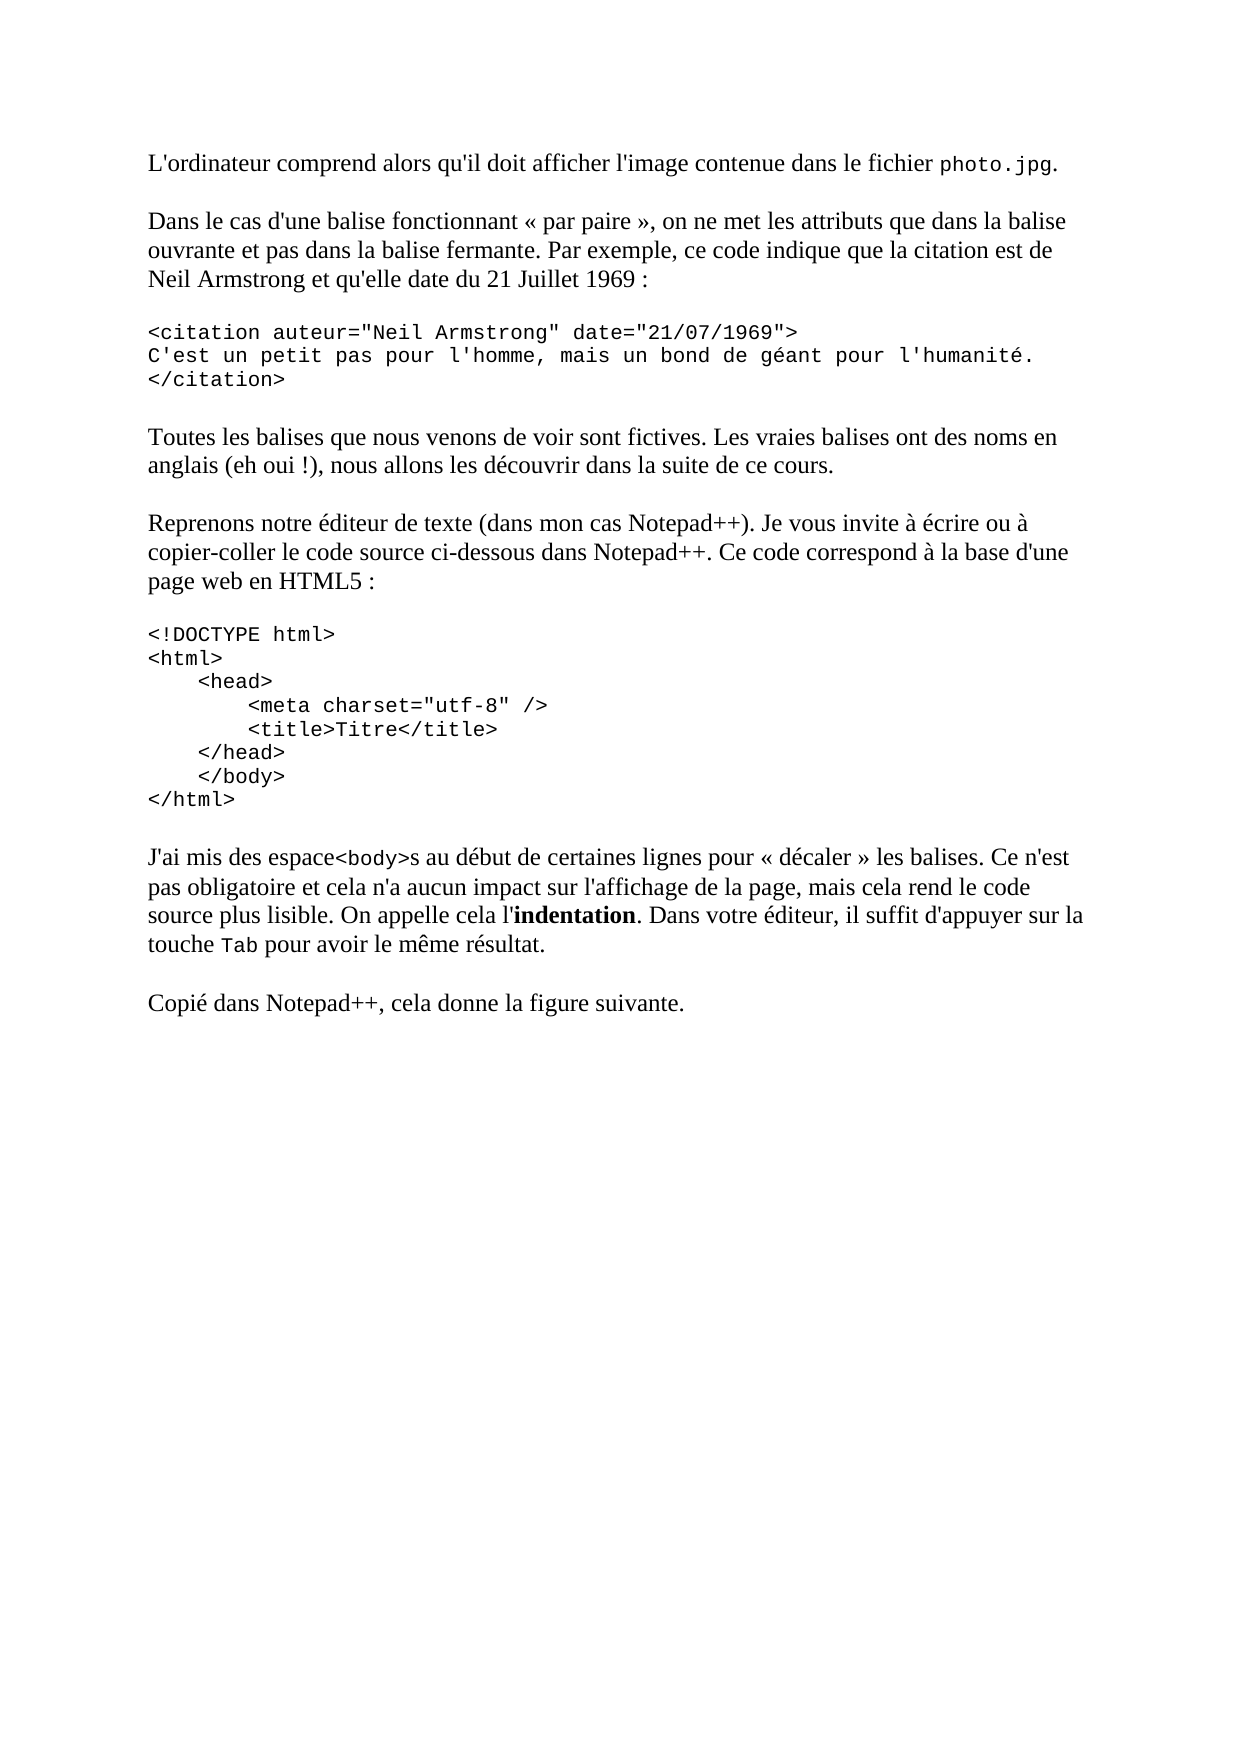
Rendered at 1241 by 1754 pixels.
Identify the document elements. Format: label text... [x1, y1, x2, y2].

text <head> [148, 671, 1093, 695]
text <meta charset="utf-8" /> [148, 695, 1093, 718]
text J'ai mis des espace<body>s au début de certaines lignes pour « décaler » les balises. Ce n'est pas obligatoire et cela n'a aucun impact sur l'affichage de la page, mais cela rend le code source plus lisible. On appelle cela l'indentation. Dans votre éditeur, il suffit d'appuyer sur la touche Tab pour avoir le même résultat. [148, 842, 1093, 959]
text Toutes les balises que nous venons de voir sont fictives. Les vraies balises ont des noms en anglais (eh oui !), nous allons les découvrir dans la suite de ce cours. [148, 422, 1093, 479]
text <title>Titre</title> [148, 718, 1093, 742]
text </head> [148, 742, 1093, 766]
text Reprenons notre éditeur de texte (dans mon cas Notepad++). Je vous invite à écrire ou à copier-coller le code source ci-dessous dans Notepad++. Ce code correspond à la base d'une page web en HTML5 : [148, 508, 1093, 595]
text L'ordinateur comprend alors qu'il doit afficher l'image contenue dans le fichier photo.jpg. [148, 148, 1093, 177]
text C'est un petit pas pour l'homme, mais un bond de géant pour l'humanité. [148, 345, 1093, 369]
text Copié dans Notepad++, cela donne la figure suivante. [148, 988, 1093, 1017]
text <citation auteur="Neil Armstrong" date="21/07/1969"> [148, 322, 1093, 345]
text </html> [148, 789, 1093, 813]
text </citation> [148, 369, 1093, 393]
text Dans le cas d'une balise fonctionnant « par paire », on ne met les attributs que dans la balise ouvrante et pas dans la balise fermante. Par exemple, ce code indique que la citation est de Neil Armstrong et qu'elle date du 21 Juillet 1969 : [148, 206, 1093, 293]
text </body> [148, 766, 1093, 789]
text <html> [148, 648, 1093, 671]
text <!DOCTYPE html> [148, 624, 1093, 648]
